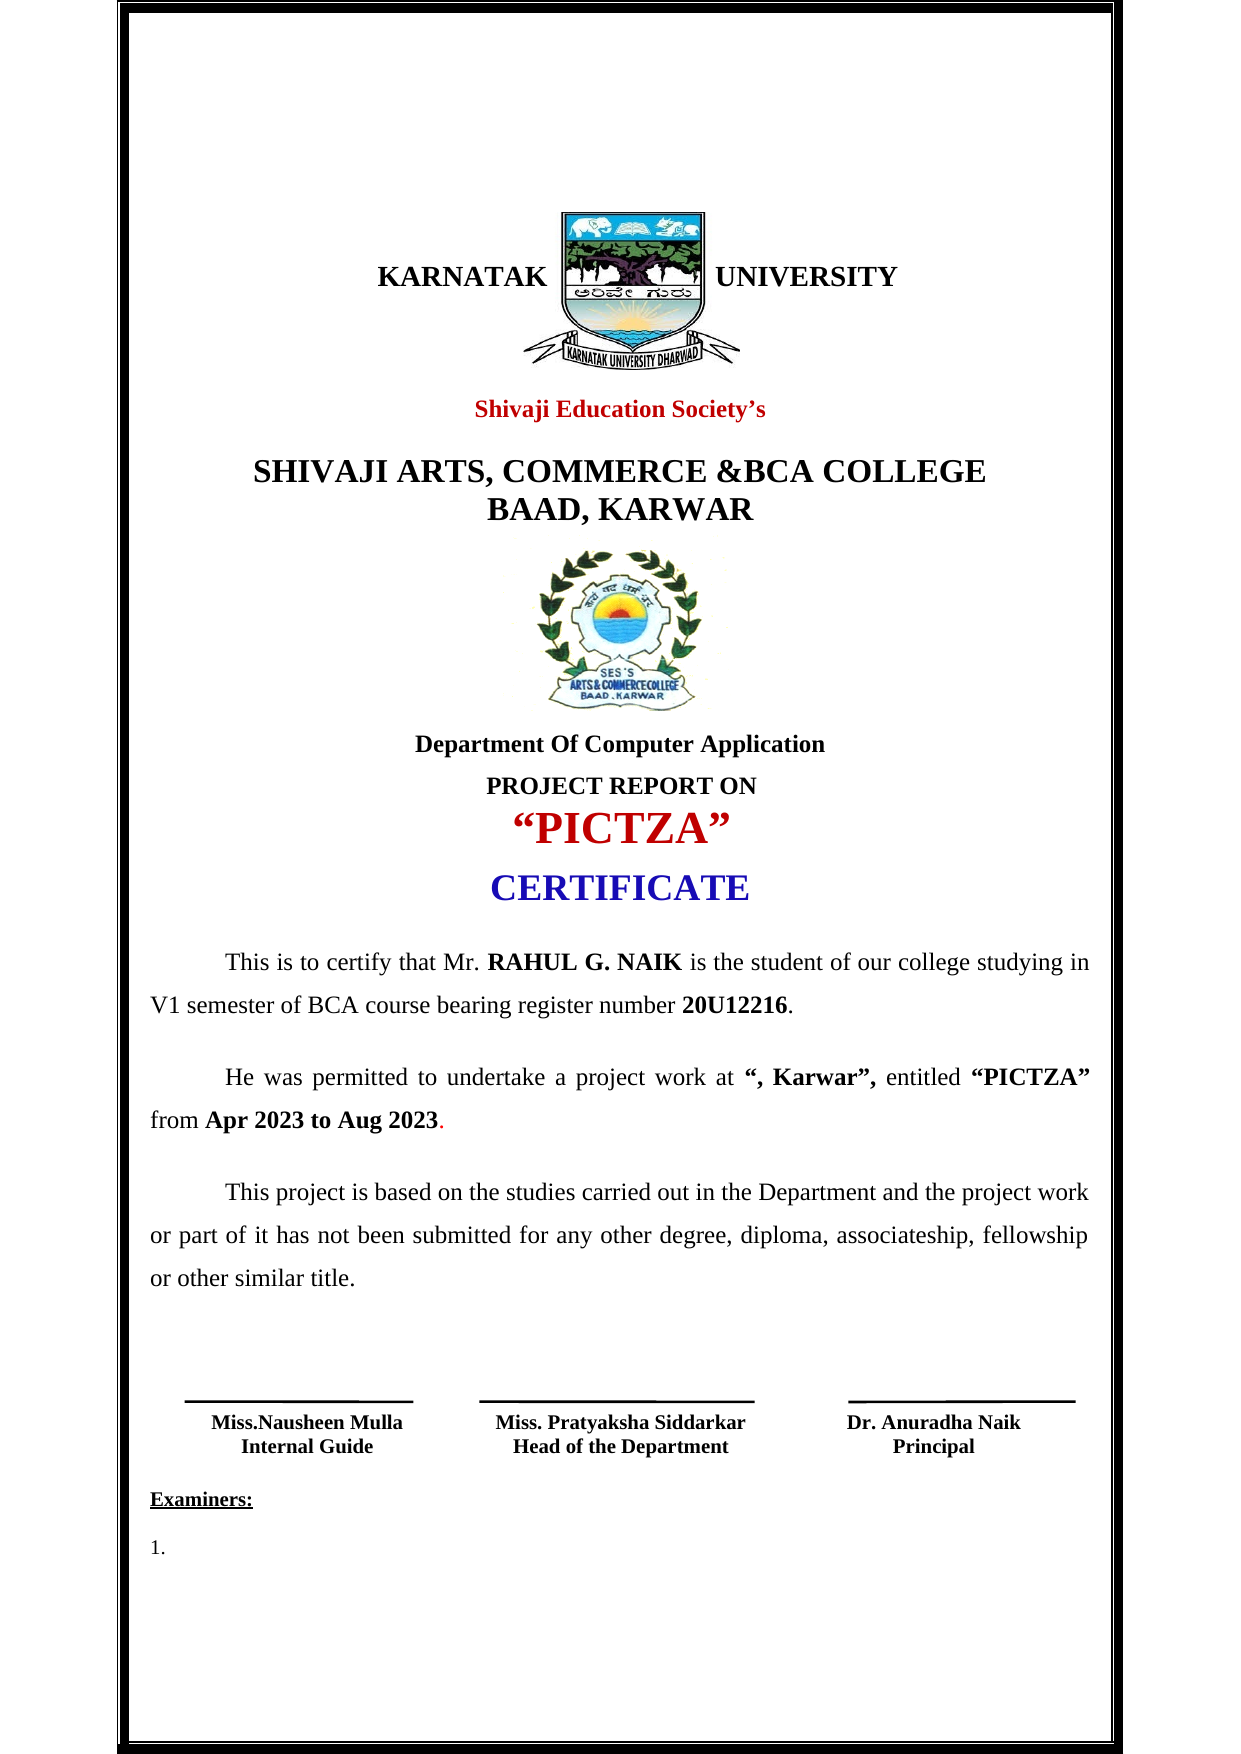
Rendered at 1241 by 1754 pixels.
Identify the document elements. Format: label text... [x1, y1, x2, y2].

text Shivaji Education Society’s [150, 394, 1090, 422]
table_header Miss.Nausheen Mulla Internal Guide [150, 1410, 464, 1458]
table_header Dr. Anuradha Naik Principal [778, 1410, 1090, 1458]
text Department Of Computer Application [150, 729, 1090, 758]
text 1. [150, 1535, 1090, 1559]
picture [523, 212, 740, 259]
text SHIVAJI ARTS, COMMERCE &BCA COLLEGE [150, 451, 1090, 489]
text BAAD, KARWAR [150, 489, 1090, 528]
table_header Miss. Pratyaksha Siddarkar Head of the Department [464, 1410, 777, 1458]
text This is to certify that Mr. RAHUL G. NAIK is the student of our college studying in V1 semester of BCA course bearing register number 20U12216. [150, 947, 1090, 1019]
text He was permitted to undertake a project work at “, Karwar”, entitled “PICTZA” from Apr 2023 to Aug 2023. [150, 1062, 1090, 1134]
text Examiners: [150, 1487, 1090, 1511]
text CERTIFICATE [150, 866, 1090, 909]
picture [523, 293, 740, 370]
text KARNATAK UNIVERSITY [185, 259, 1090, 293]
text This project is based on the studies carried out in the Department and the project work or part of it has not been submitted for any other degree, diploma, associateship, fellowship or other similar title. [150, 1177, 1090, 1292]
